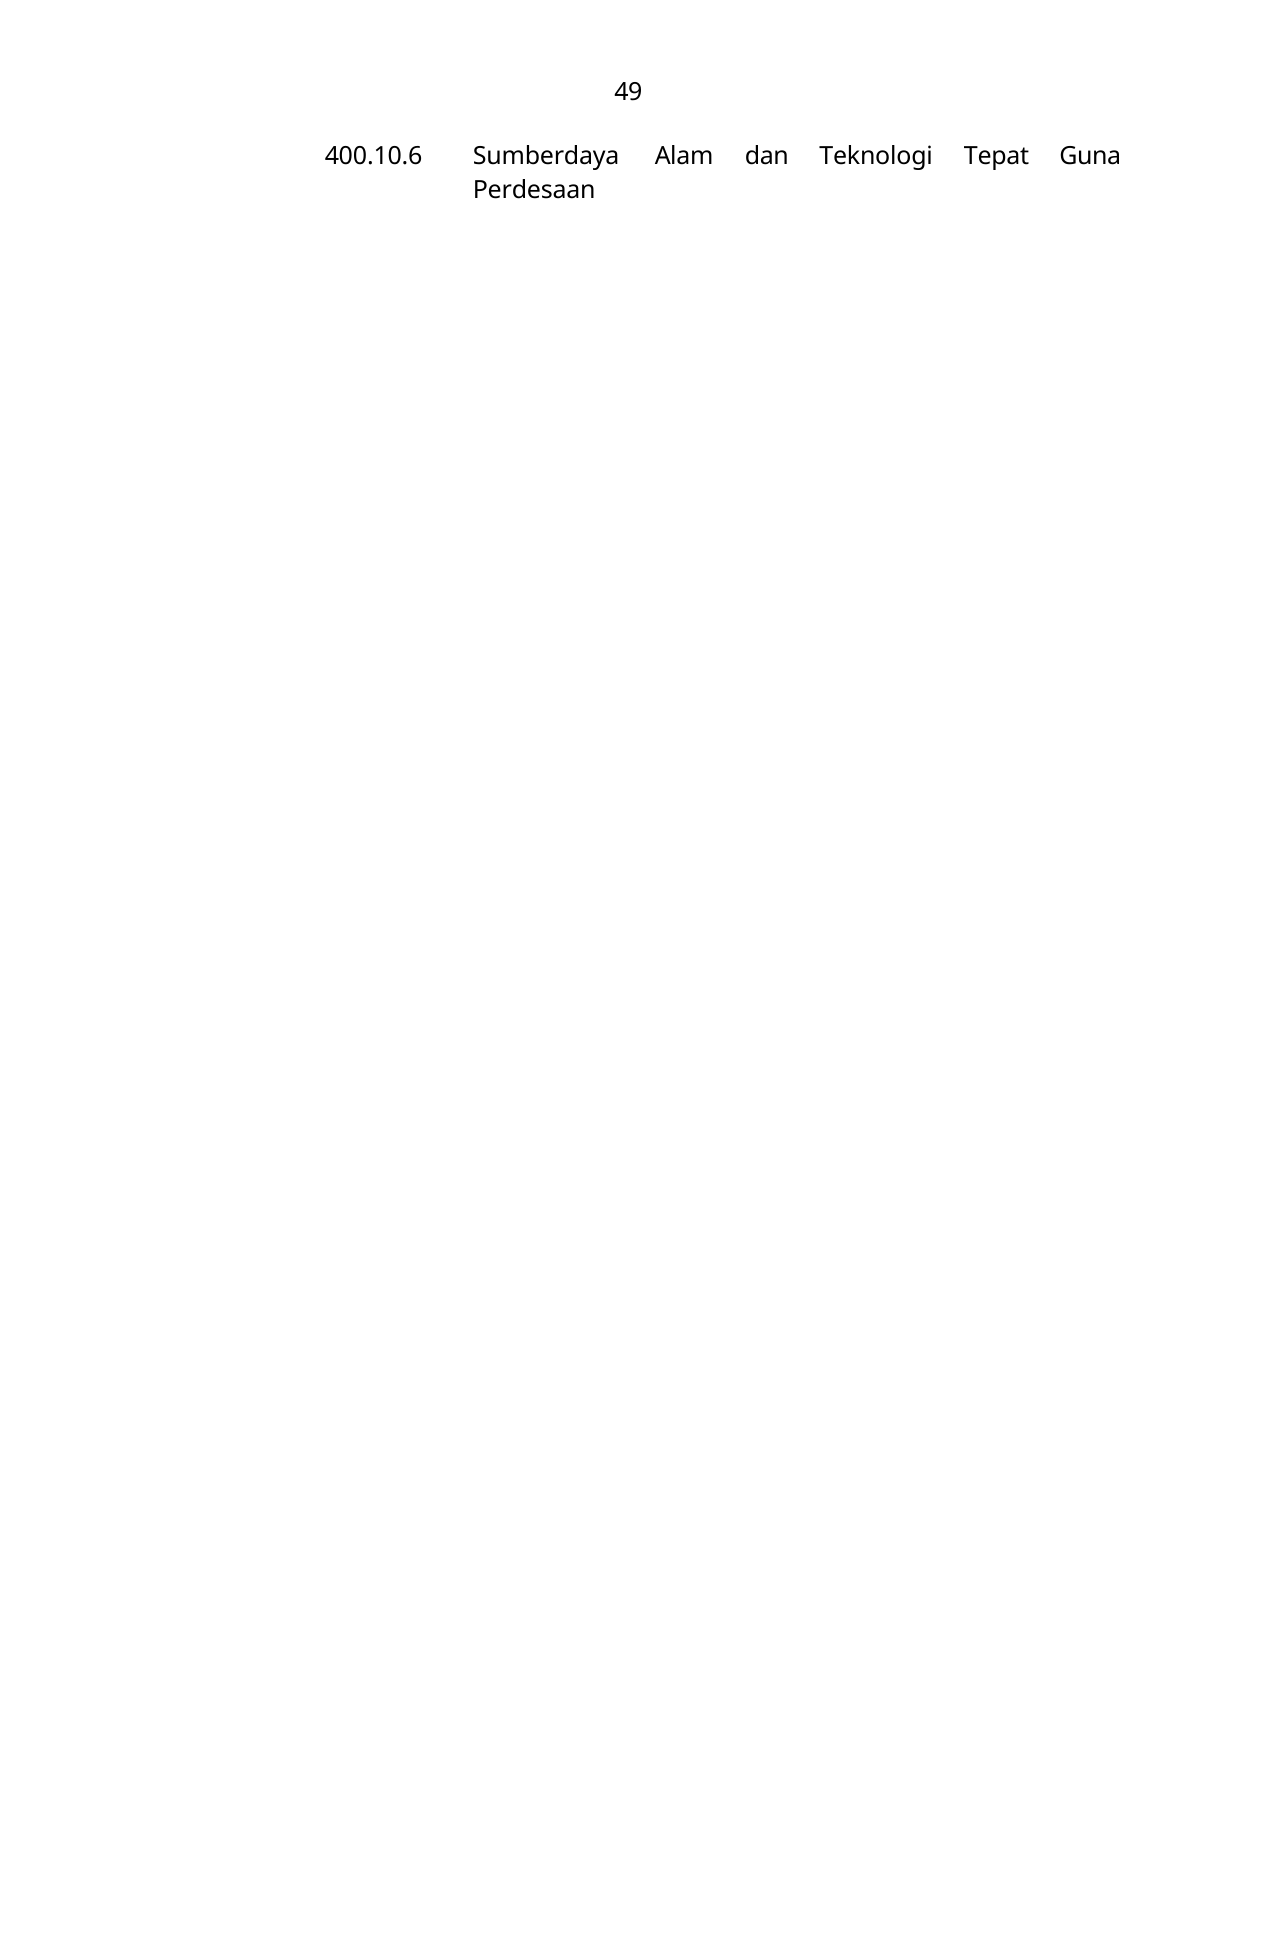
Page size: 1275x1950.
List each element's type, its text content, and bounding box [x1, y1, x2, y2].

list Sumberdaya Alam dan Teknologi Tepat Guna Perdesaan [324, 137, 1127, 206]
